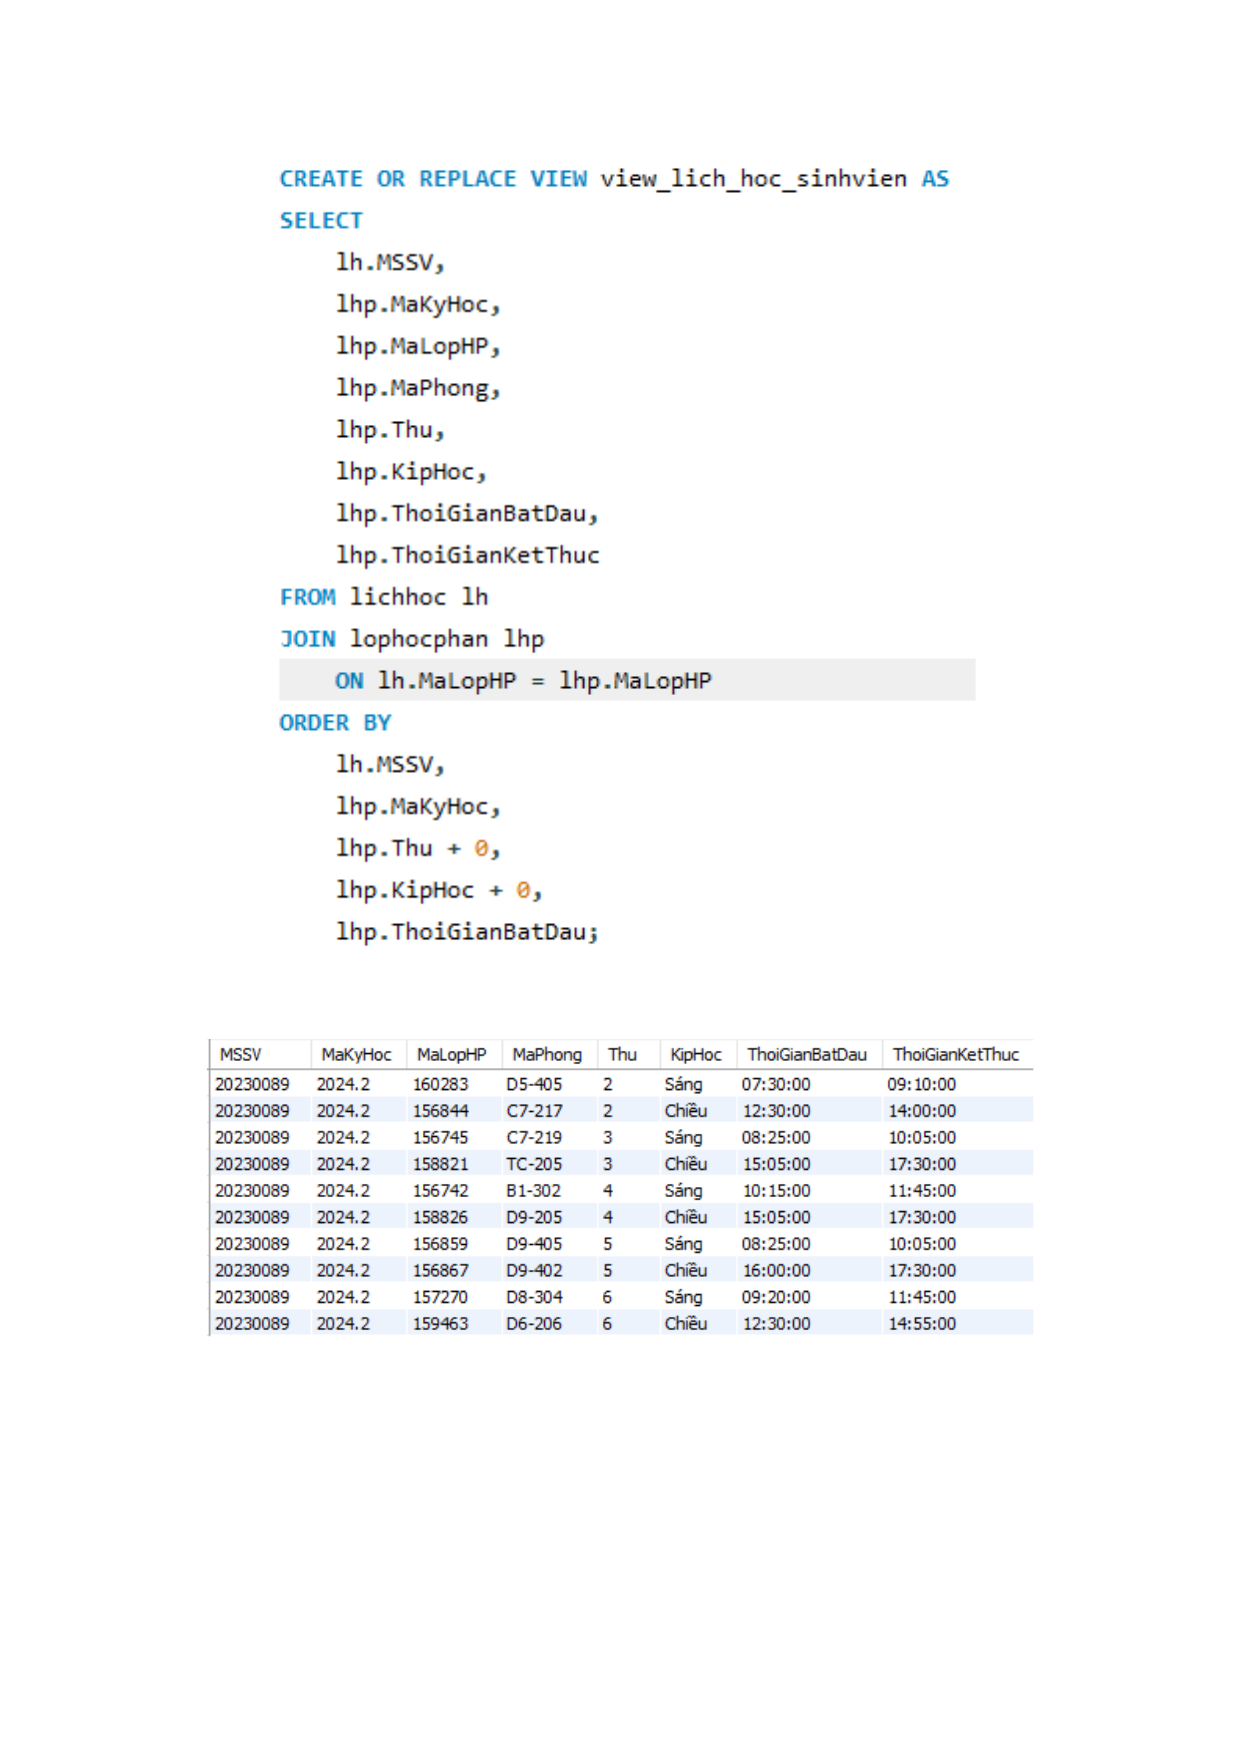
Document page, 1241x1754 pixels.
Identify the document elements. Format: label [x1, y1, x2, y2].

picture [206, 1039, 1034, 1341]
picture [264, 157, 976, 962]
